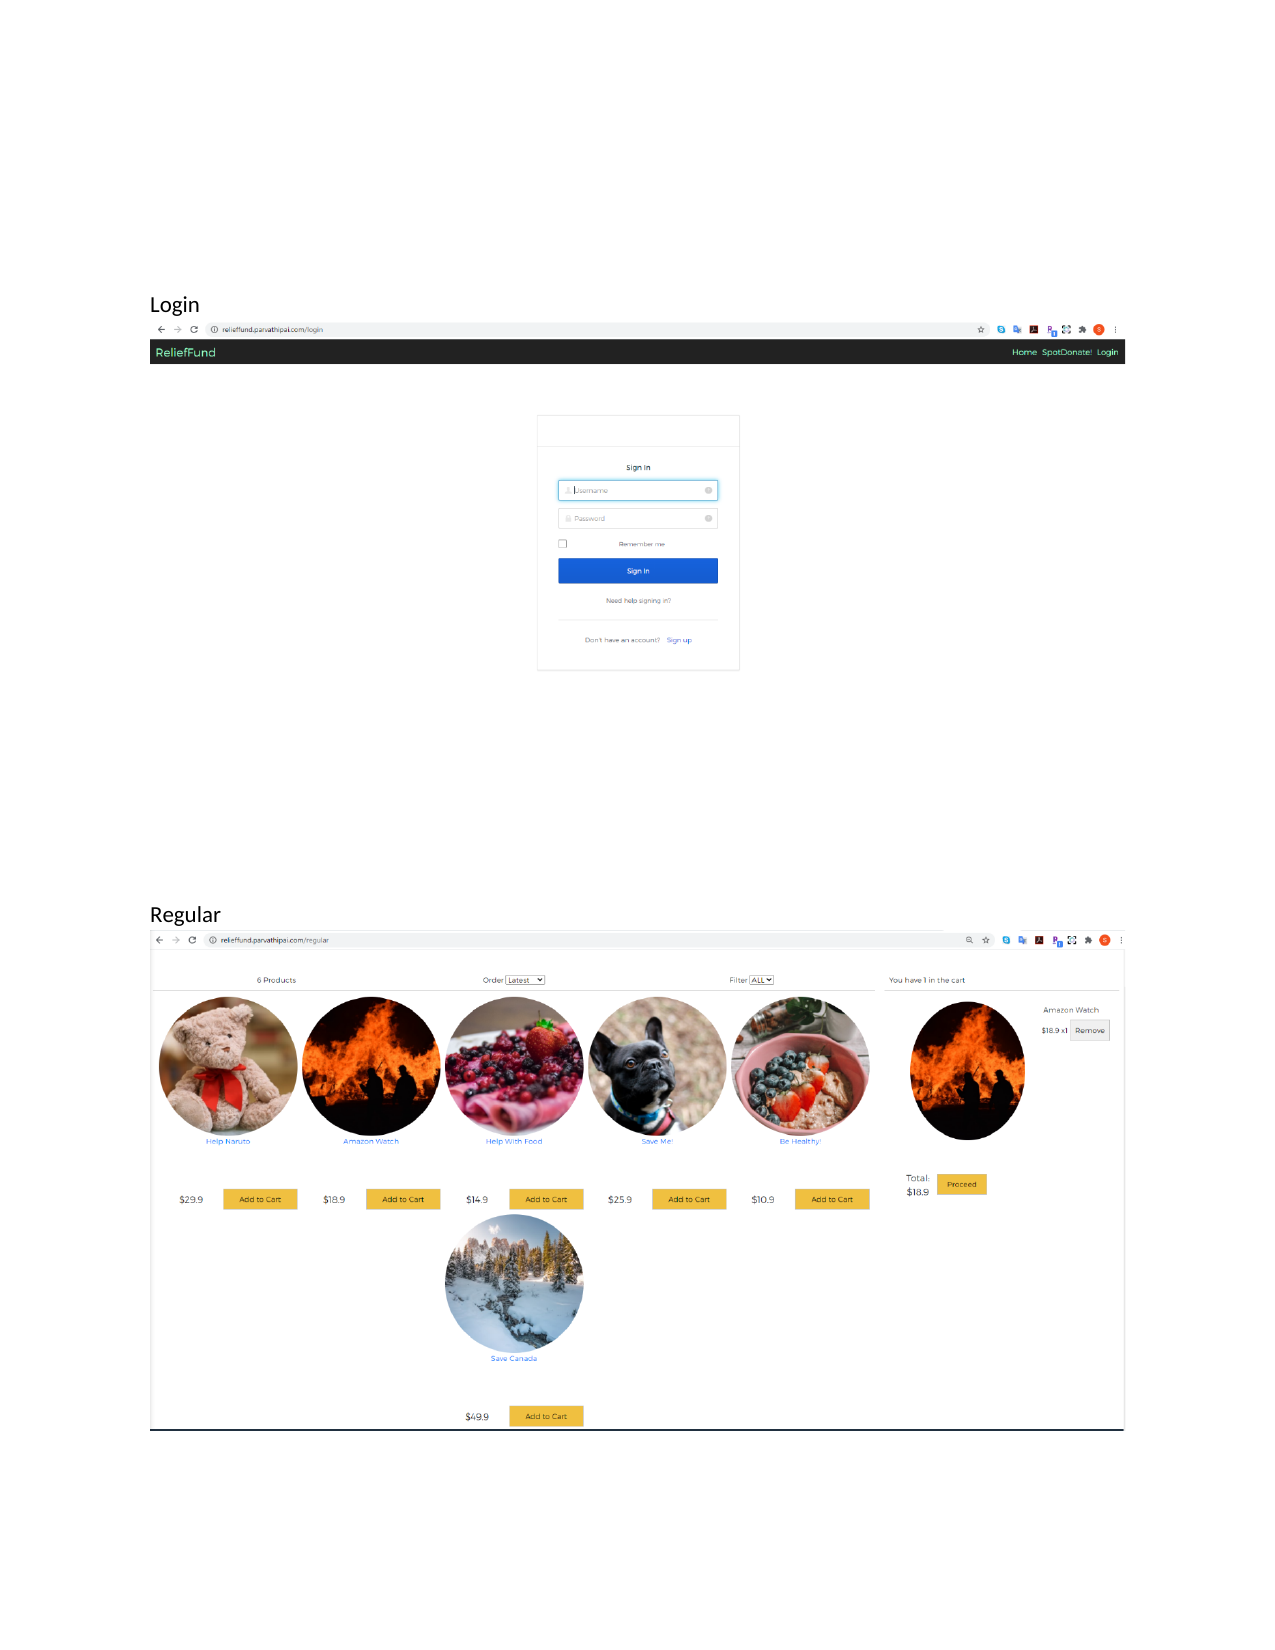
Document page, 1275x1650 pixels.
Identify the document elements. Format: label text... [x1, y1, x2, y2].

picture [150, 930, 1125, 1431]
picture [150, 320, 1125, 835]
text Regular [150, 901, 1125, 930]
text Login [150, 291, 1125, 320]
